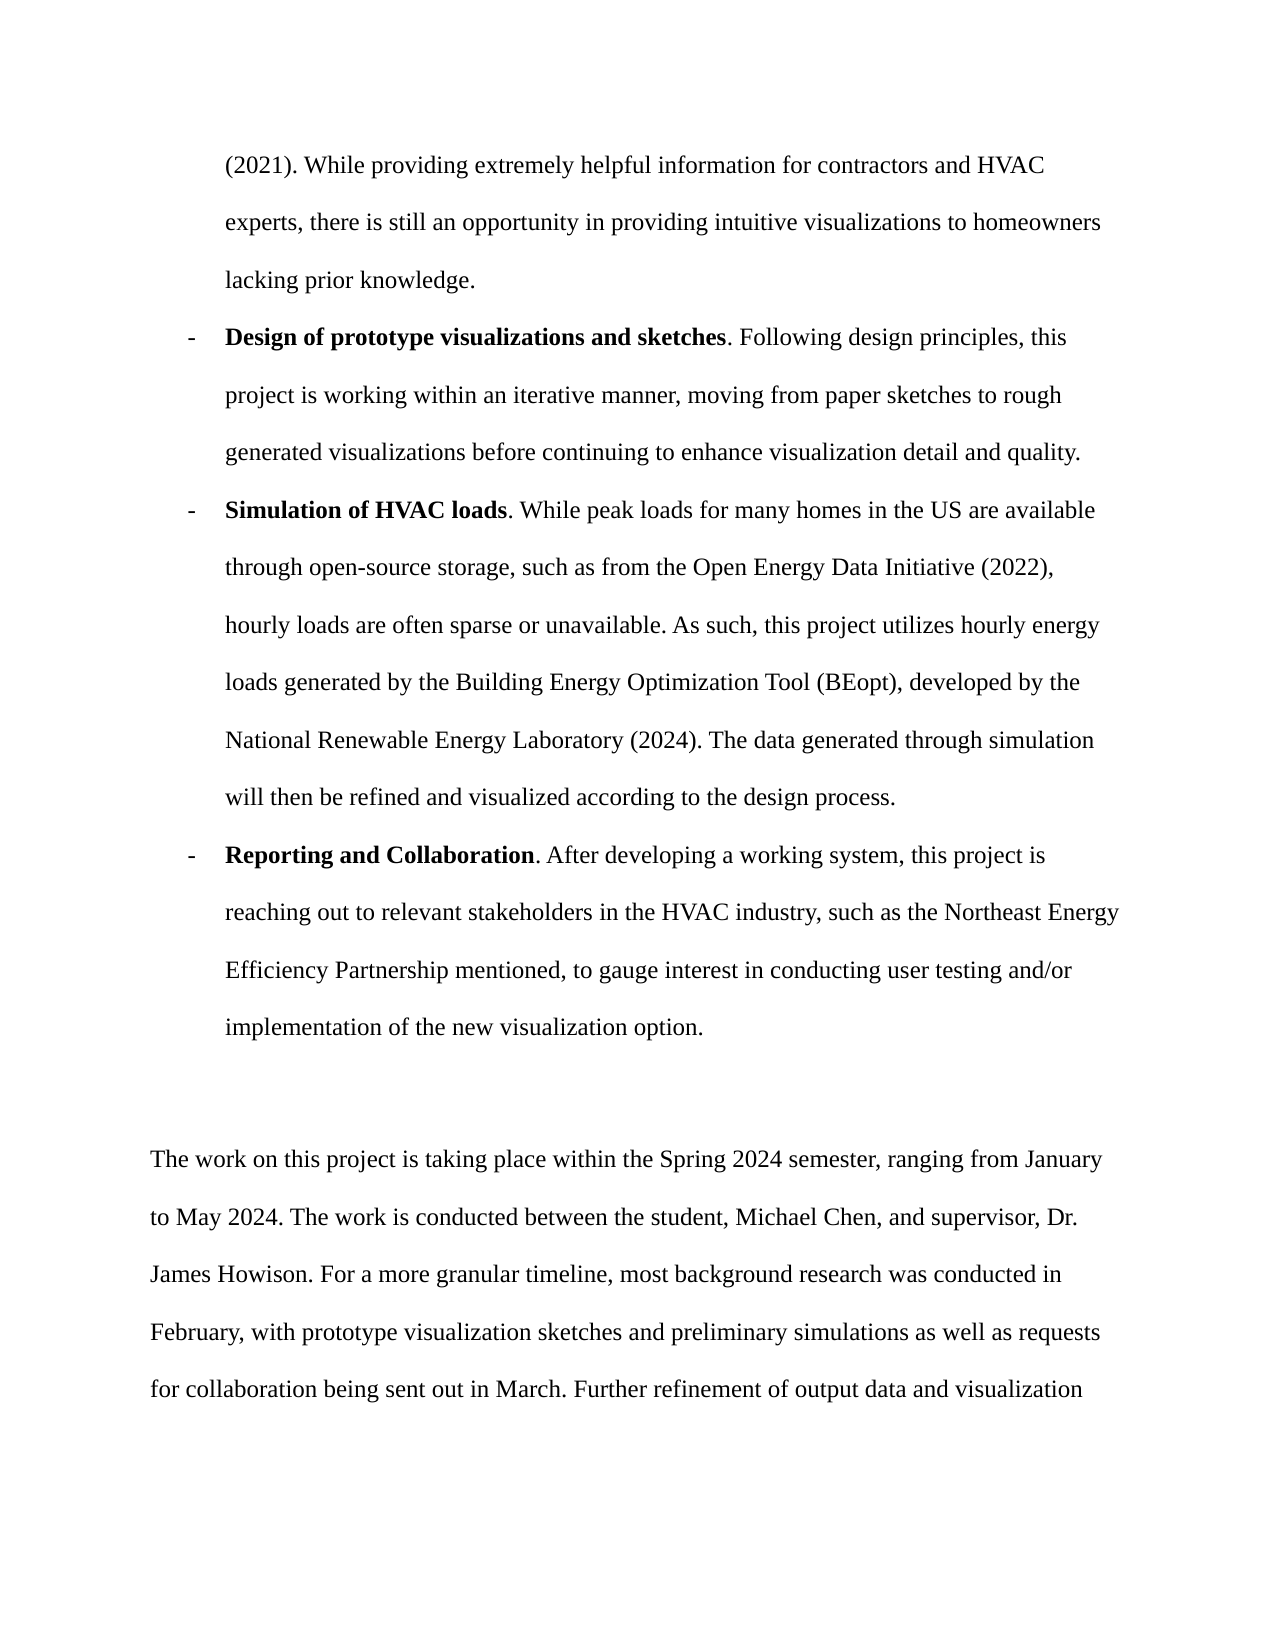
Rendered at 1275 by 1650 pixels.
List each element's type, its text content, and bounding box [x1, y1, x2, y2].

list Reporting and Collaboration. After developing a working system, this project is reaching out to relevant stakeholders in the HVAC industry, such as the Northeast Energy Efficiency Partnership mentioned, to gauge interest in conducting user testing and/or implementation of the new visualization option. [187, 840, 1125, 1041]
list Design of prototype visualizations and sketches. Following design principles, this project is working within an iterative manner, moving from paper sketches to rough generated visualizations before continuing to enhance visualization detail and quality. [187, 322, 1125, 466]
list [187, 150, 1125, 294]
list Simulation of HVAC loads. While peak loads for many homes in the US are available through open-source storage, such as from the Open Energy Data Initiative (2022), hourly loads are often sparse or unavailable. As such, this project utilizes hourly energy loads generated by the Building Energy Optimization Tool (BEopt), developed by the National Renewable Energy Laboratory (2024). The data generated through simulation will then be refined and visualized according to the design process. [187, 495, 1125, 811]
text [150, 1144, 1125, 1403]
